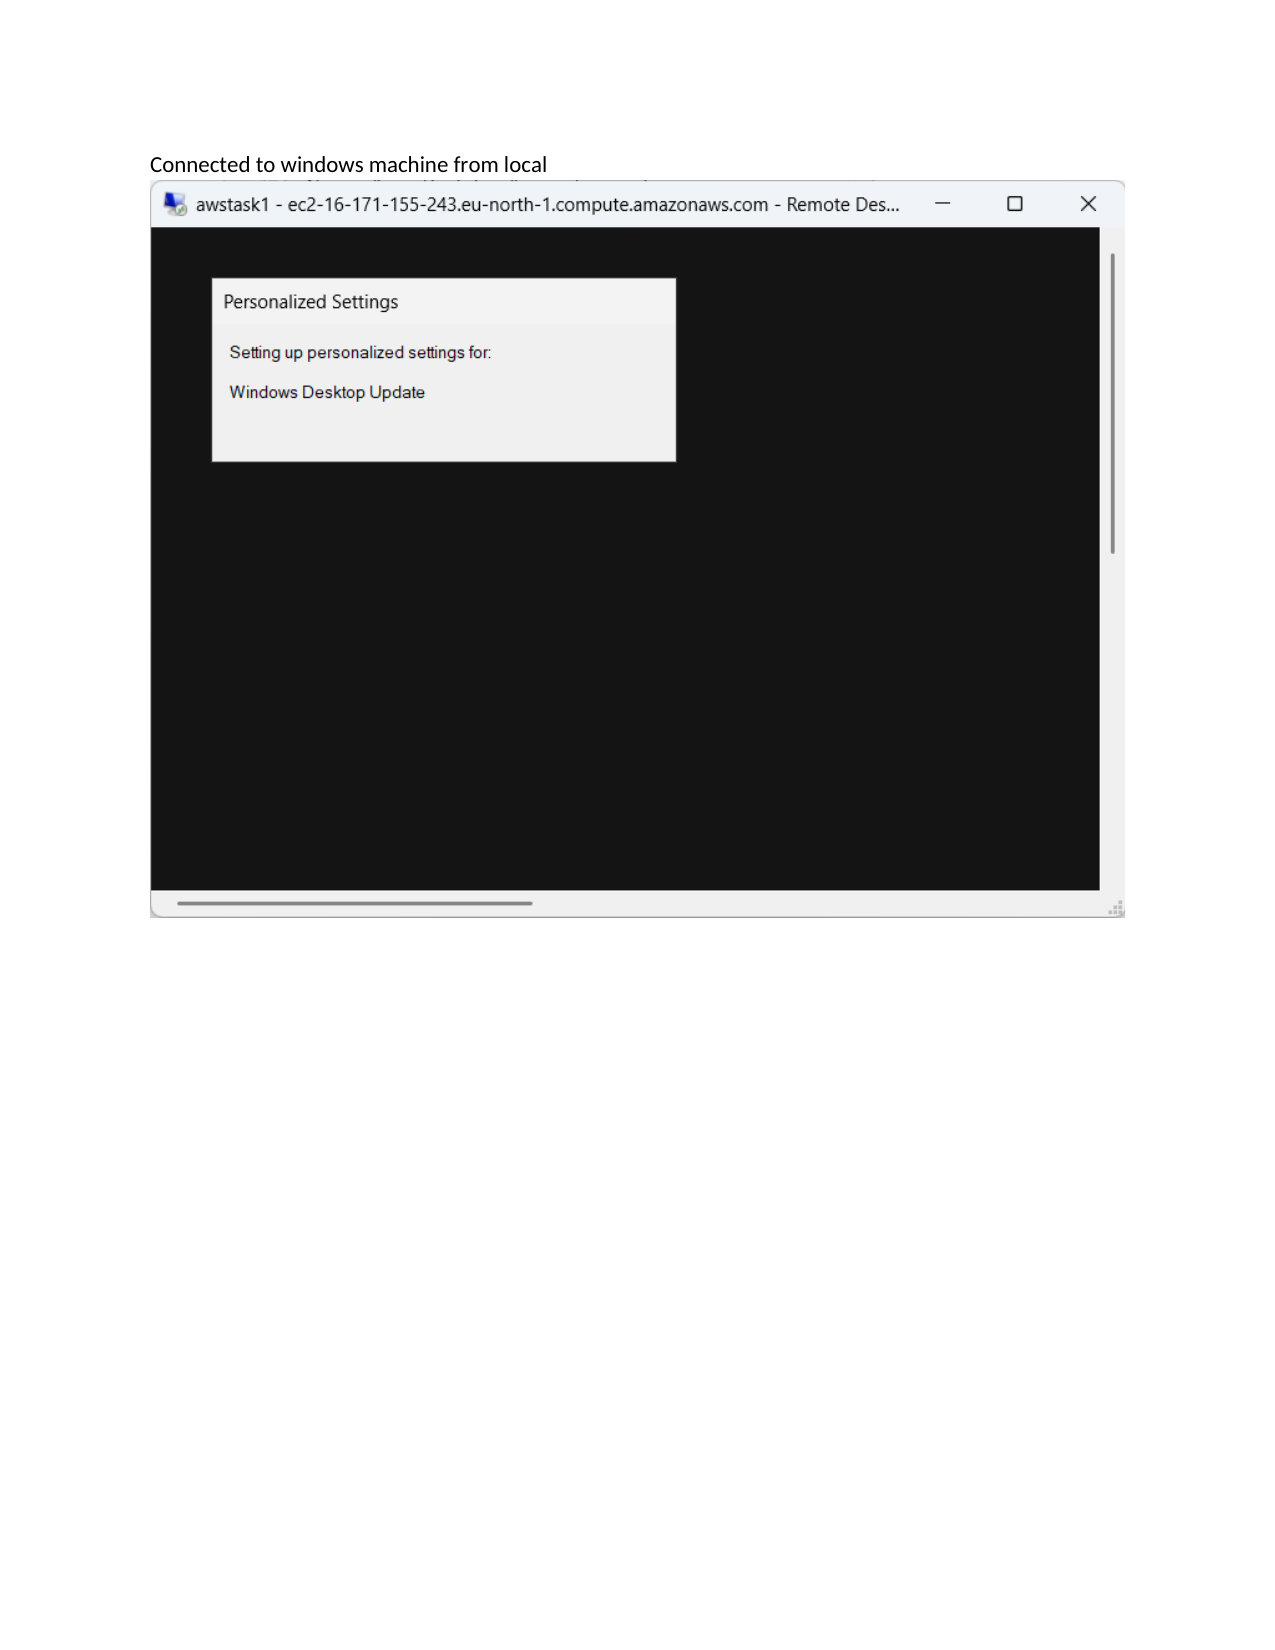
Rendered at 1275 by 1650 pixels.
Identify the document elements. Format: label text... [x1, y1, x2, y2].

picture [150, 180, 1125, 918]
text Connected to windows machine from local [150, 150, 1125, 180]
